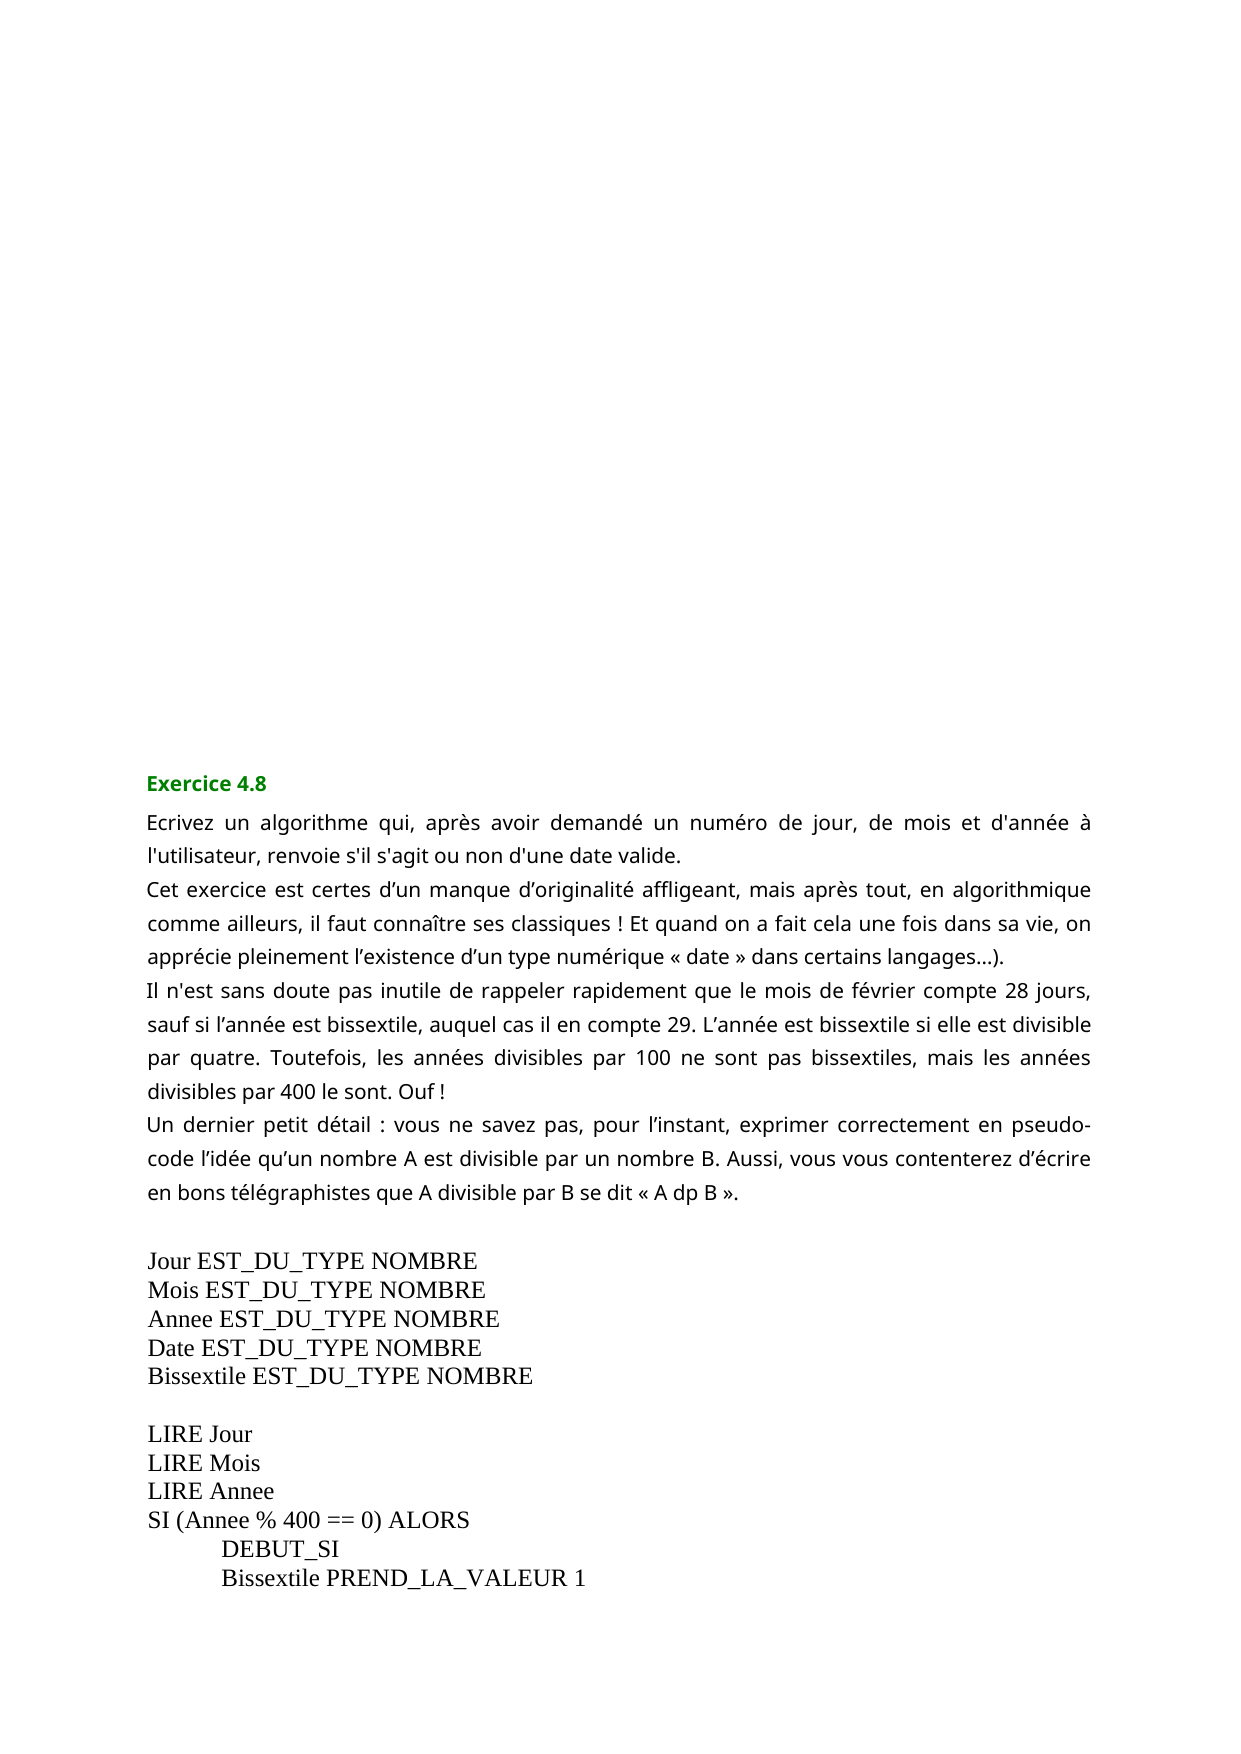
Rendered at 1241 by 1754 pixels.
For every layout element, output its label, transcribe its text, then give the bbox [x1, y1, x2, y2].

text Annee EST_DU_TYPE NOMBRE [147, 1304, 1099, 1333]
text Date EST_DU_TYPE NOMBRE [147, 1333, 1099, 1361]
text LIRE Annee [147, 1476, 1099, 1505]
text Ecrivez un algorithme qui, après avoir demandé un numéro de jour, de mois et d'année à l'utilisateur, renvoie s'il s'agit ou non d'une date valide. [146, 808, 1093, 870]
text Il n'est sans doute pas inutile de rappeler rapidement que le mois de février compte 28 jours, sauf si l’année est bissextile, auquel cas il en compte 29. L’année est bissextile si elle est divisible par quatre. Toutefois, les années divisibles par 100 ne sont pas bissextiles, mais les années divisibles par 400 le sont. Ouf ! [146, 976, 1093, 1105]
text LIRE Jour [147, 1419, 1099, 1448]
subtitle Exercice 4.8 [146, 769, 1099, 798]
text Mois EST_DU_TYPE NOMBRE [147, 1275, 1099, 1304]
text Un dernier petit détail : vous ne savez pas, pour l’instant, exprimer correctement en pseudo-code l’idée qu’un nombre A est divisible par un nombre B. Aussi, vous vous contenterez d’écrire en bons télégraphistes que A divisible par B se dit « A dp B ». [146, 1111, 1093, 1206]
text Cet exercice est certes d’un manque d’originalité affligeant, mais après tout, en algorithmique comme ailleurs, il faut connaître ses classiques ! Et quand on a fait cela une fois dans sa vie, on apprécie pleinement l’existence d’un type numérique « date » dans certains langages…). [146, 875, 1093, 971]
text SI (Annee % 400 == 0) ALORS [147, 1505, 1099, 1534]
text Jour EST_DU_TYPE NOMBRE [147, 1246, 1099, 1275]
text Bissextile EST_DU_TYPE NOMBRE [147, 1361, 1099, 1390]
text LIRE Mois [147, 1448, 1099, 1476]
text DEBUT_SI [221, 1534, 1099, 1563]
text Bissextile PREND_LA_VALEUR 1 [221, 1563, 1099, 1591]
